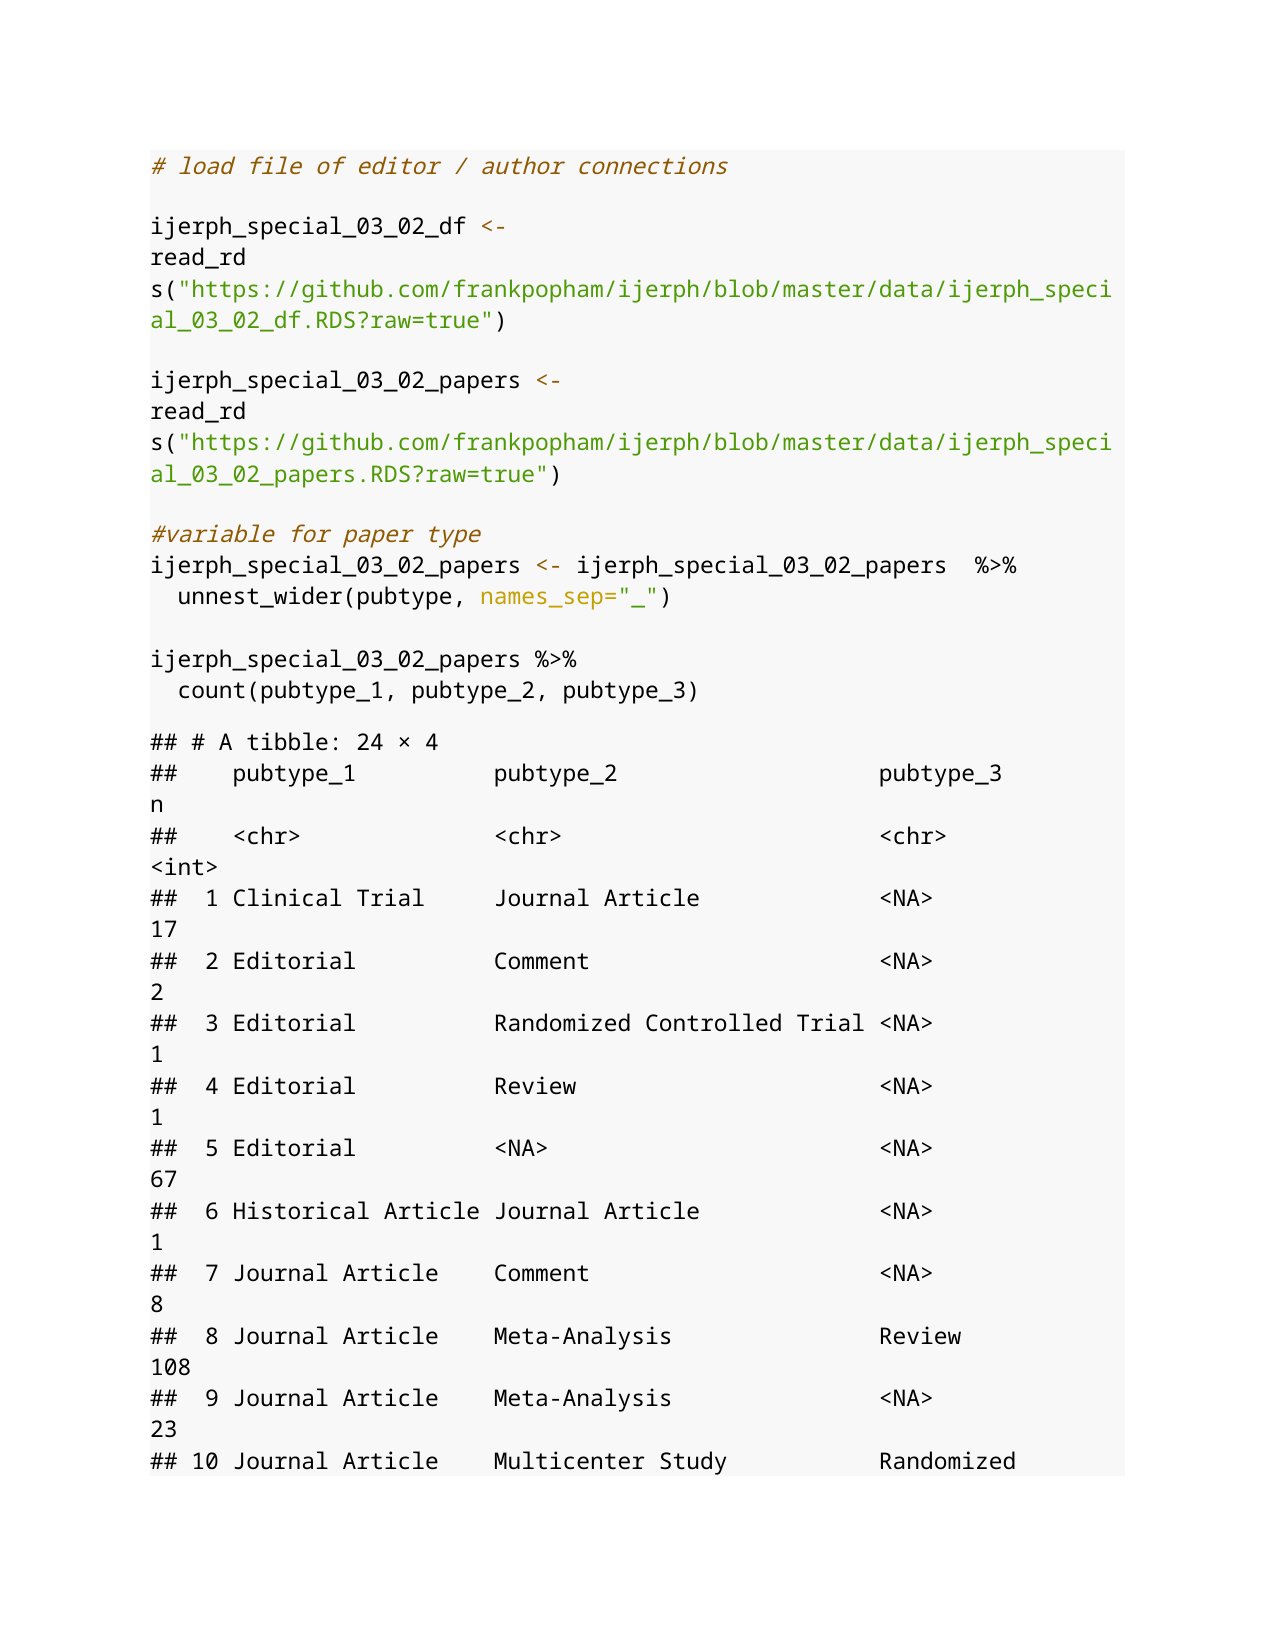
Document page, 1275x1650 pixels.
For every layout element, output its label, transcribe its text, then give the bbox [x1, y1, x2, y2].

text # load file of editor / author connections ijerph_special_03_02_df <- read_rds("https://github.com/frankpopham/ijerph/blob/master/data/ijerph_special_03_02_df.RDS?raw=true") ijerph_special_03_02_papers <- read_rds("https://github.com/frankpopham/ijerph/blob/master/data/ijerph_special_03_02_papers.RDS?raw=true") #variable for paper type ijerph_special_03_02_papers <- ijerph_special_03_02_papers %>% unnest_wider(pubtype, names_sep="_") ijerph_special_03_02_papers %>% count(pubtype_1, pubtype_2, pubtype_3) [150, 150, 1125, 705]
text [150, 726, 1125, 1476]
